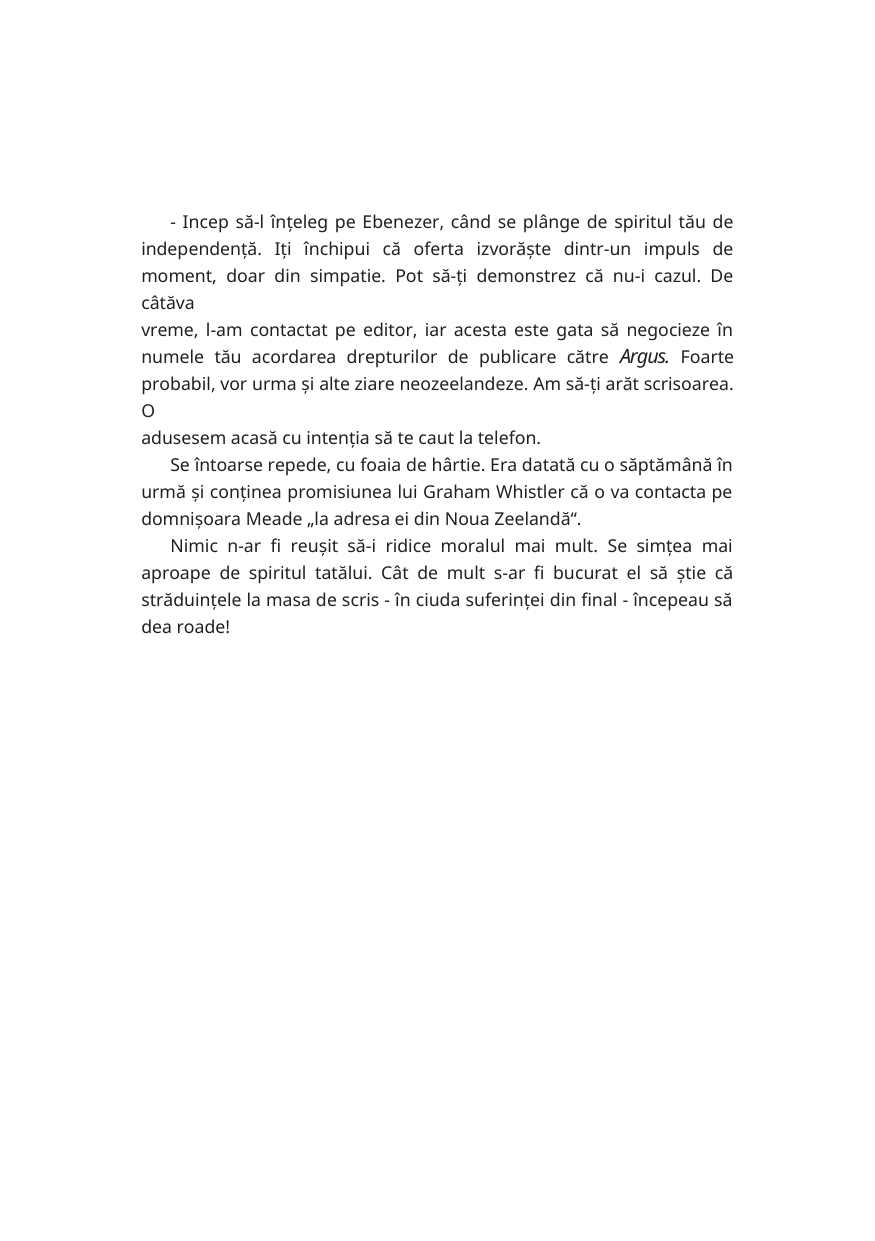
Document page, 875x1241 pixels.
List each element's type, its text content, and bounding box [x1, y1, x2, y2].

text Se întoarse repede, cu foaia de hârtie. Era datată cu o săptămână în urmă şi conţinea promisiunea lui Graham Whistler că o va contacta pe domnişoara Meade „la adresa ei din Noua Zeelandă“. [141, 450, 734, 531]
text - Incep să-l înţeleg pe Ebenezer, când se plânge de spiritul tău de independenţă. Iţi închipui că oferta izvorăşte dintr-un impuls de moment, doar din simpatie. Pot să-ţi demonstrez că nu-i cazul. De câtăva vreme, l-am contactat pe editor, iar acesta este gata să negocieze în numele tău acordarea drepturilor de publicare către Argus. Foarte probabil, vor urma şi alte ziare neozeelandeze. Am să-ţi arăt scrisoarea. O adusesem acasă cu intenţia să te caut la telefon. [141, 207, 734, 450]
text Nimic n-ar fi reuşit să-i ridice moralul mai mult. Se simţea mai aproape de spiritul tatălui. Cât de mult s-ar fi bucurat el să ştie că străduinţele la masa de scris - în ciuda suferinţei din final - începeau să dea roade! [141, 531, 734, 638]
